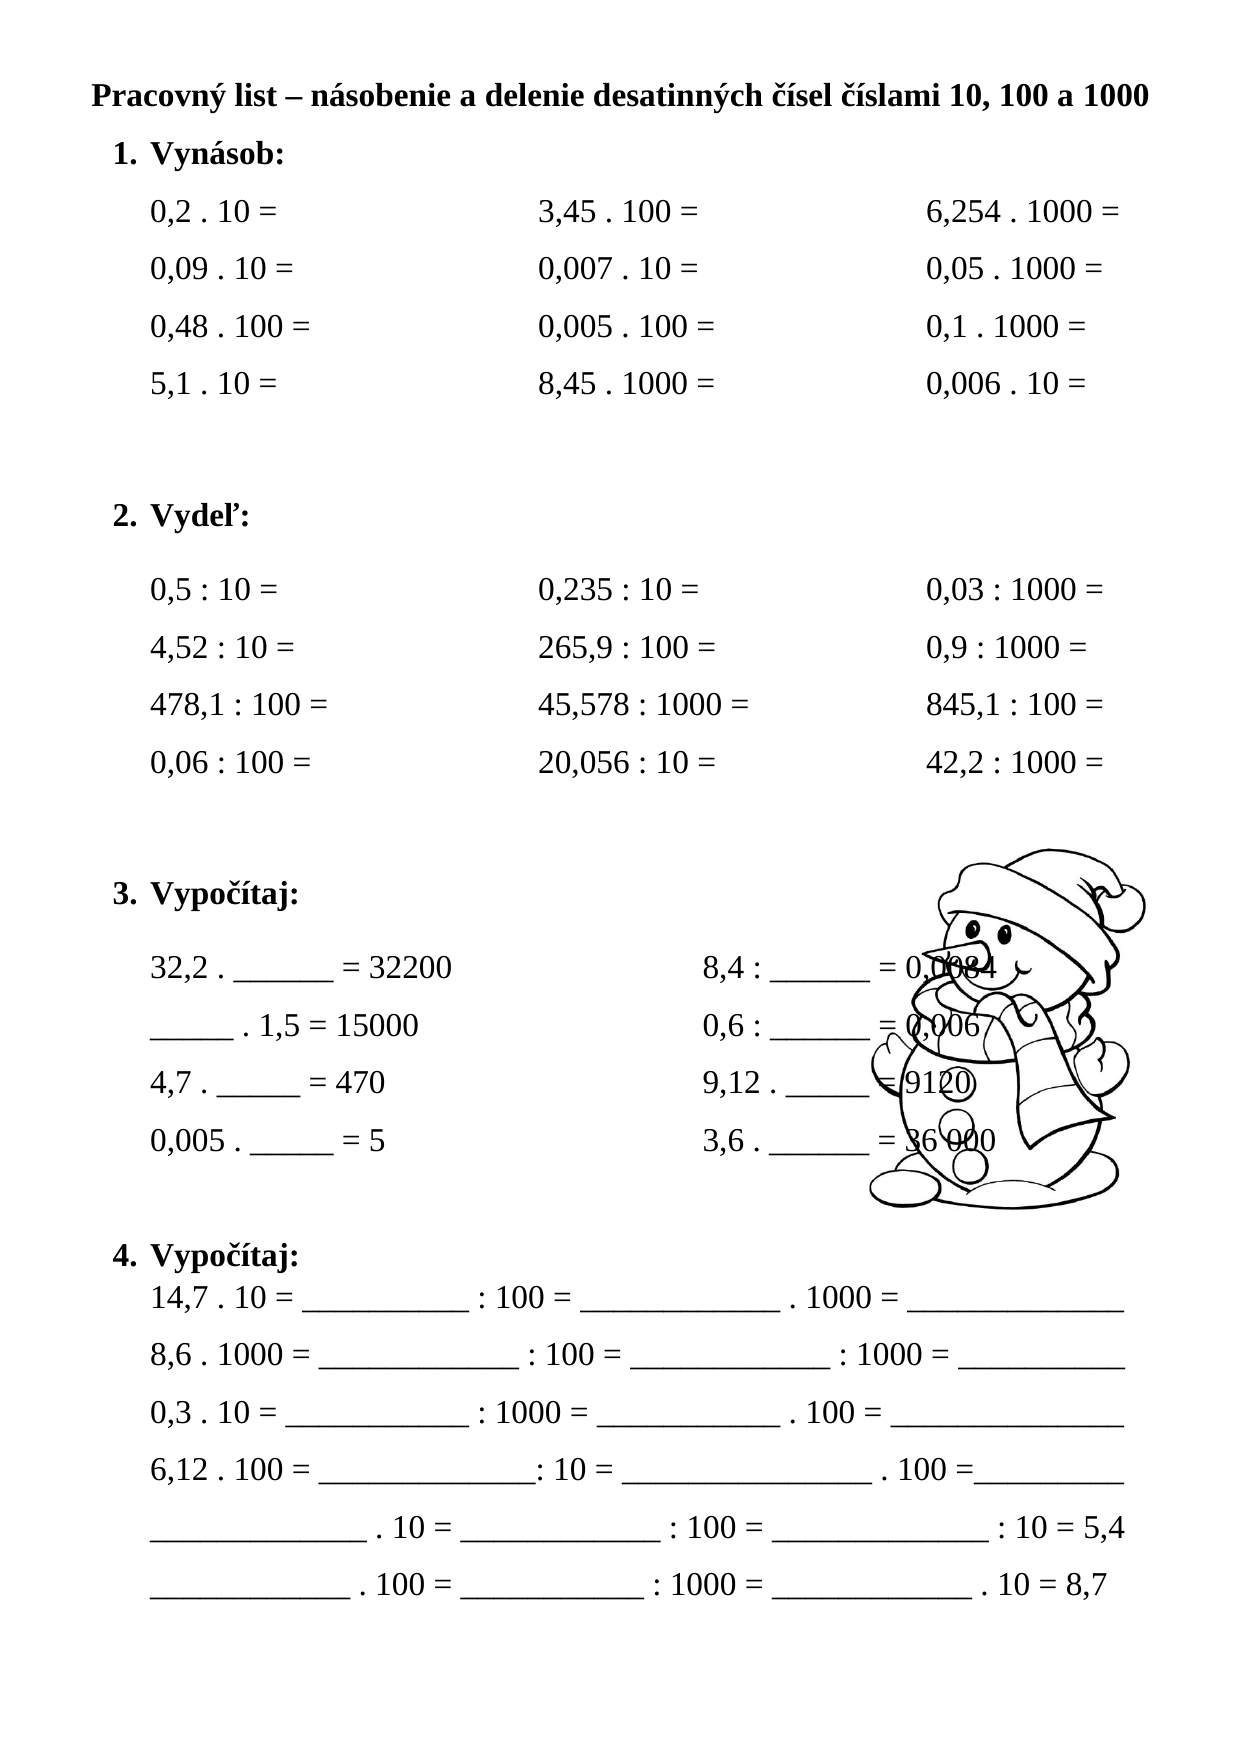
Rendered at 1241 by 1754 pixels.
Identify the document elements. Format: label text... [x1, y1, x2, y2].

list 8,45 . 1000 = [538, 363, 777, 402]
list 45,578 : 1000 = [538, 684, 777, 723]
list Vydeľ: [112, 495, 1165, 533]
list Vynásob: [112, 133, 1165, 171]
list 3,45 . 100 = [538, 191, 777, 229]
text Pracovný list – násobenie a delenie desatinných čísel číslami 10, 100 a 1000 [75, 75, 1165, 113]
list 0,9 : 1000 = [926, 627, 1165, 665]
list 0,235 : 10 = [538, 569, 777, 608]
list 0,005 . _____ = 5 [150, 1120, 613, 1158]
list 4,52 : 10 = [150, 627, 389, 665]
list 0,1 . 1000 = [926, 306, 1165, 344]
list _____ . 1,5 = 15000 [150, 1005, 613, 1043]
list _____________ . 10 = ____________ : 100 = _____________ : 10 = 5,4 [150, 1507, 1165, 1545]
list 478,1 : 100 = [150, 684, 389, 723]
list 0,6 : ______ = 0,006 [702, 1005, 1165, 1043]
list 0,03 : 1000 = [926, 569, 1165, 608]
list 6,12 . 100 = _____________: 10 = _______________ . 100 =_________ [150, 1449, 1165, 1488]
list 42,2 : 1000 = [926, 742, 1165, 780]
list 0,06 : 100 = [150, 742, 389, 780]
list 14,7 . 10 = __________ : 100 = ____________ . 1000 = _____________ [150, 1277, 1165, 1315]
list ____________ . 100 = ___________ : 1000 = ____________ . 10 = 8,7 [150, 1564, 1165, 1603]
list 0,05 . 1000 = [926, 248, 1165, 287]
picture [861, 832, 1149, 873]
list 0,09 . 10 = [150, 248, 389, 287]
list 265,9 : 100 = [538, 627, 777, 665]
picture [861, 1043, 1149, 1063]
list 0,2 . 10 = [150, 191, 389, 229]
list 32,2 . ______ = 32200 [150, 948, 613, 986]
picture [861, 1101, 1149, 1120]
list 9,12 . _____ = 9120 [702, 1063, 1165, 1101]
list Vypočítaj: [112, 1236, 1165, 1274]
picture [861, 912, 1149, 948]
list Vypočítaj: [112, 873, 1165, 912]
list 0,006 . 10 = [926, 363, 1165, 402]
list 4,7 . _____ = 470 [150, 1063, 613, 1101]
picture [861, 986, 1149, 1005]
list 20,056 : 10 = [538, 742, 777, 780]
list 3,6 . ______ = 36 000 [702, 1120, 1165, 1158]
list 0,5 : 10 = [150, 569, 389, 608]
list 8,6 . 1000 = ____________ : 100 = ____________ : 1000 = __________ [150, 1334, 1165, 1373]
list 8,4 : ______ = 0,0084 [702, 948, 1165, 986]
list 0,3 . 10 = ___________ : 1000 = ___________ . 100 = ______________ [150, 1392, 1165, 1430]
list 0,007 . 10 = [538, 248, 777, 287]
list 0,005 . 100 = [538, 306, 777, 344]
picture [861, 1158, 1149, 1216]
list 6,254 . 1000 = [926, 191, 1165, 229]
list 0,48 . 100 = [150, 306, 389, 344]
list 5,1 . 10 = [150, 363, 389, 402]
list 845,1 : 100 = [926, 684, 1165, 723]
